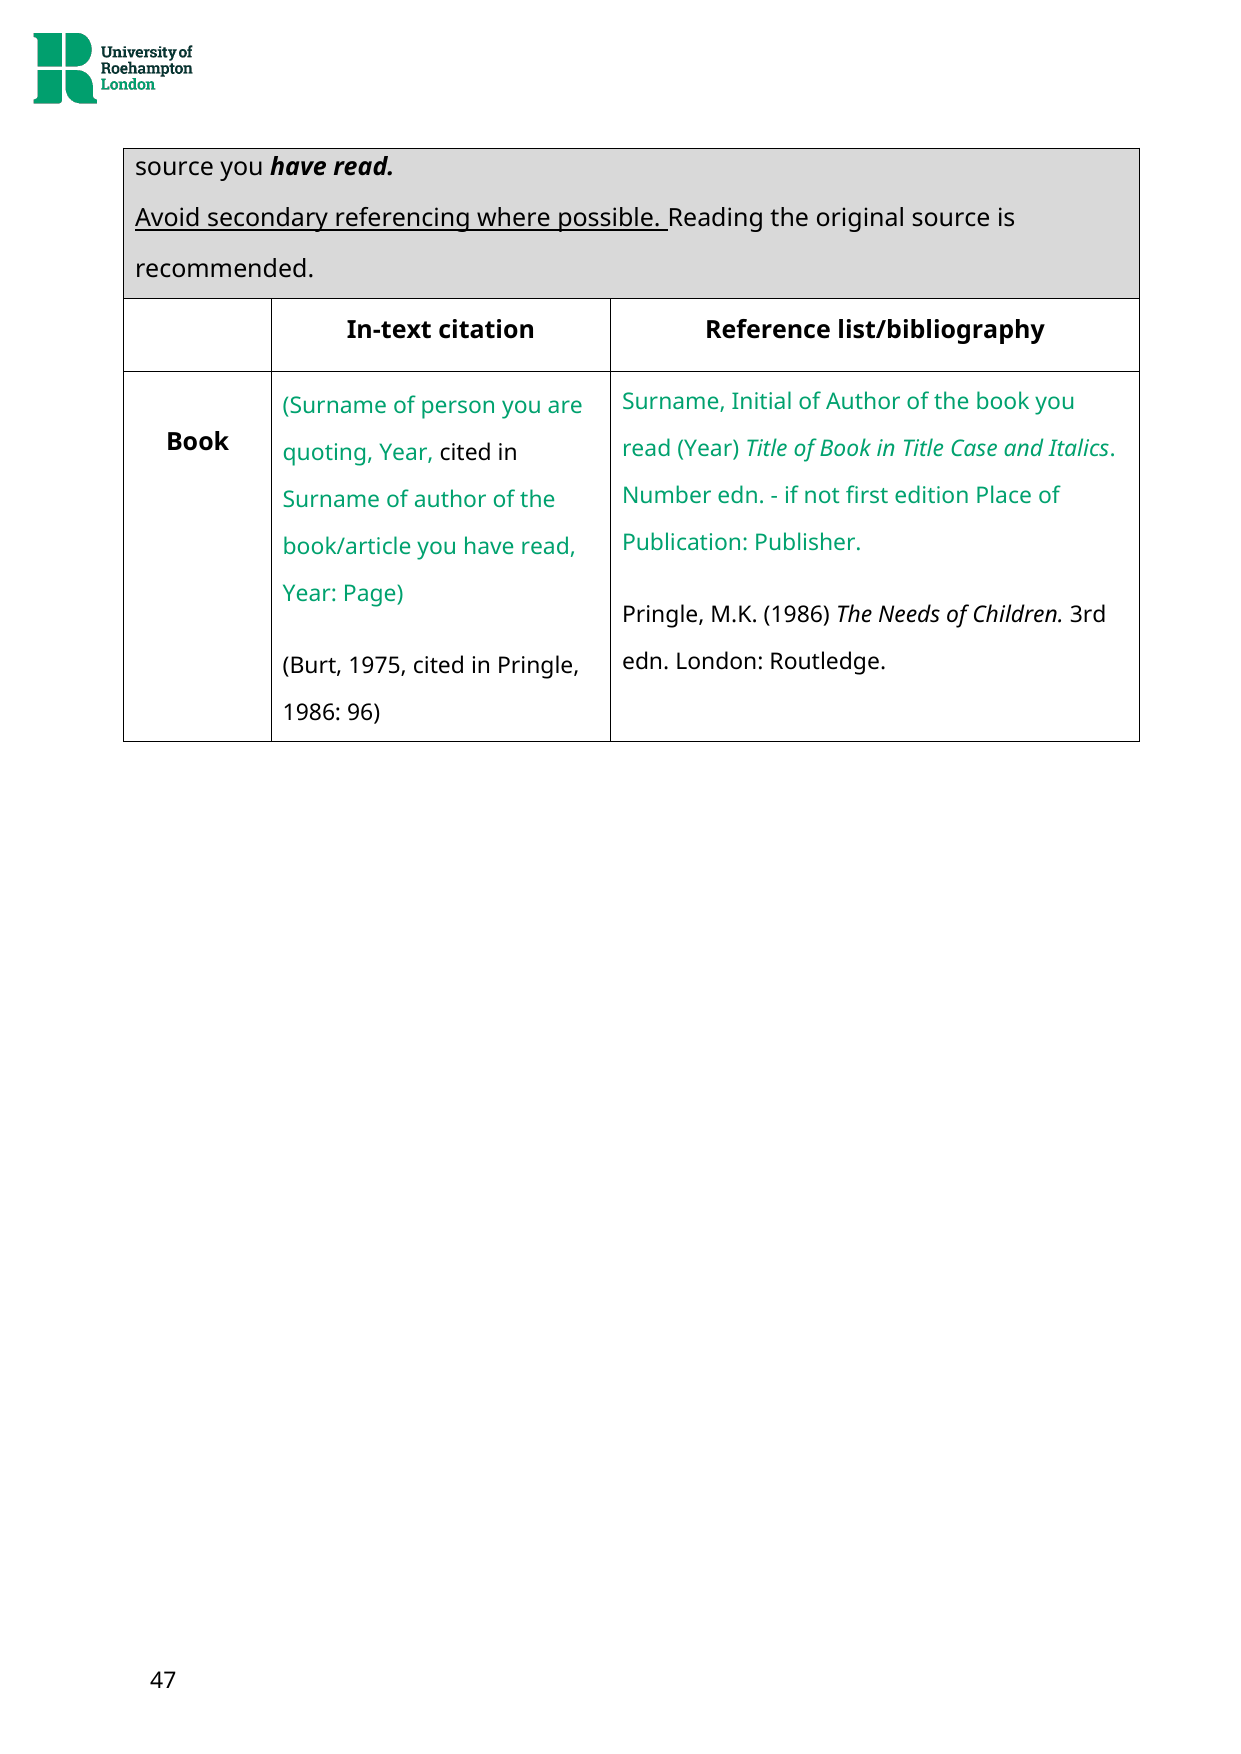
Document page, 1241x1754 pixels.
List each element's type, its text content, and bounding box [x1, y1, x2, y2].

table_cell In-text citation [272, 299, 610, 371]
table_cell Surname, Initial of Author of the book you read (Year) Title of Book in Title Case and Italics. Number edn. - if not first edition Place of Publication: Publisher. Pringle, M.K. (1986) The Needs of Children. 3rd edn. London: Routledge. [611, 372, 1139, 741]
table_cell Book [124, 372, 271, 741]
table_cell [124, 299, 271, 371]
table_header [124, 149, 1139, 298]
table_cell (Surname of person you are quoting, Year, cited in Surname of author of the book/article you have read, Year: Page) (Burt, 1975, cited in Pringle, 1986: 96) [272, 372, 610, 741]
table_cell Reference list/bibliography [611, 299, 1139, 371]
picture [0, 0, 226, 137]
